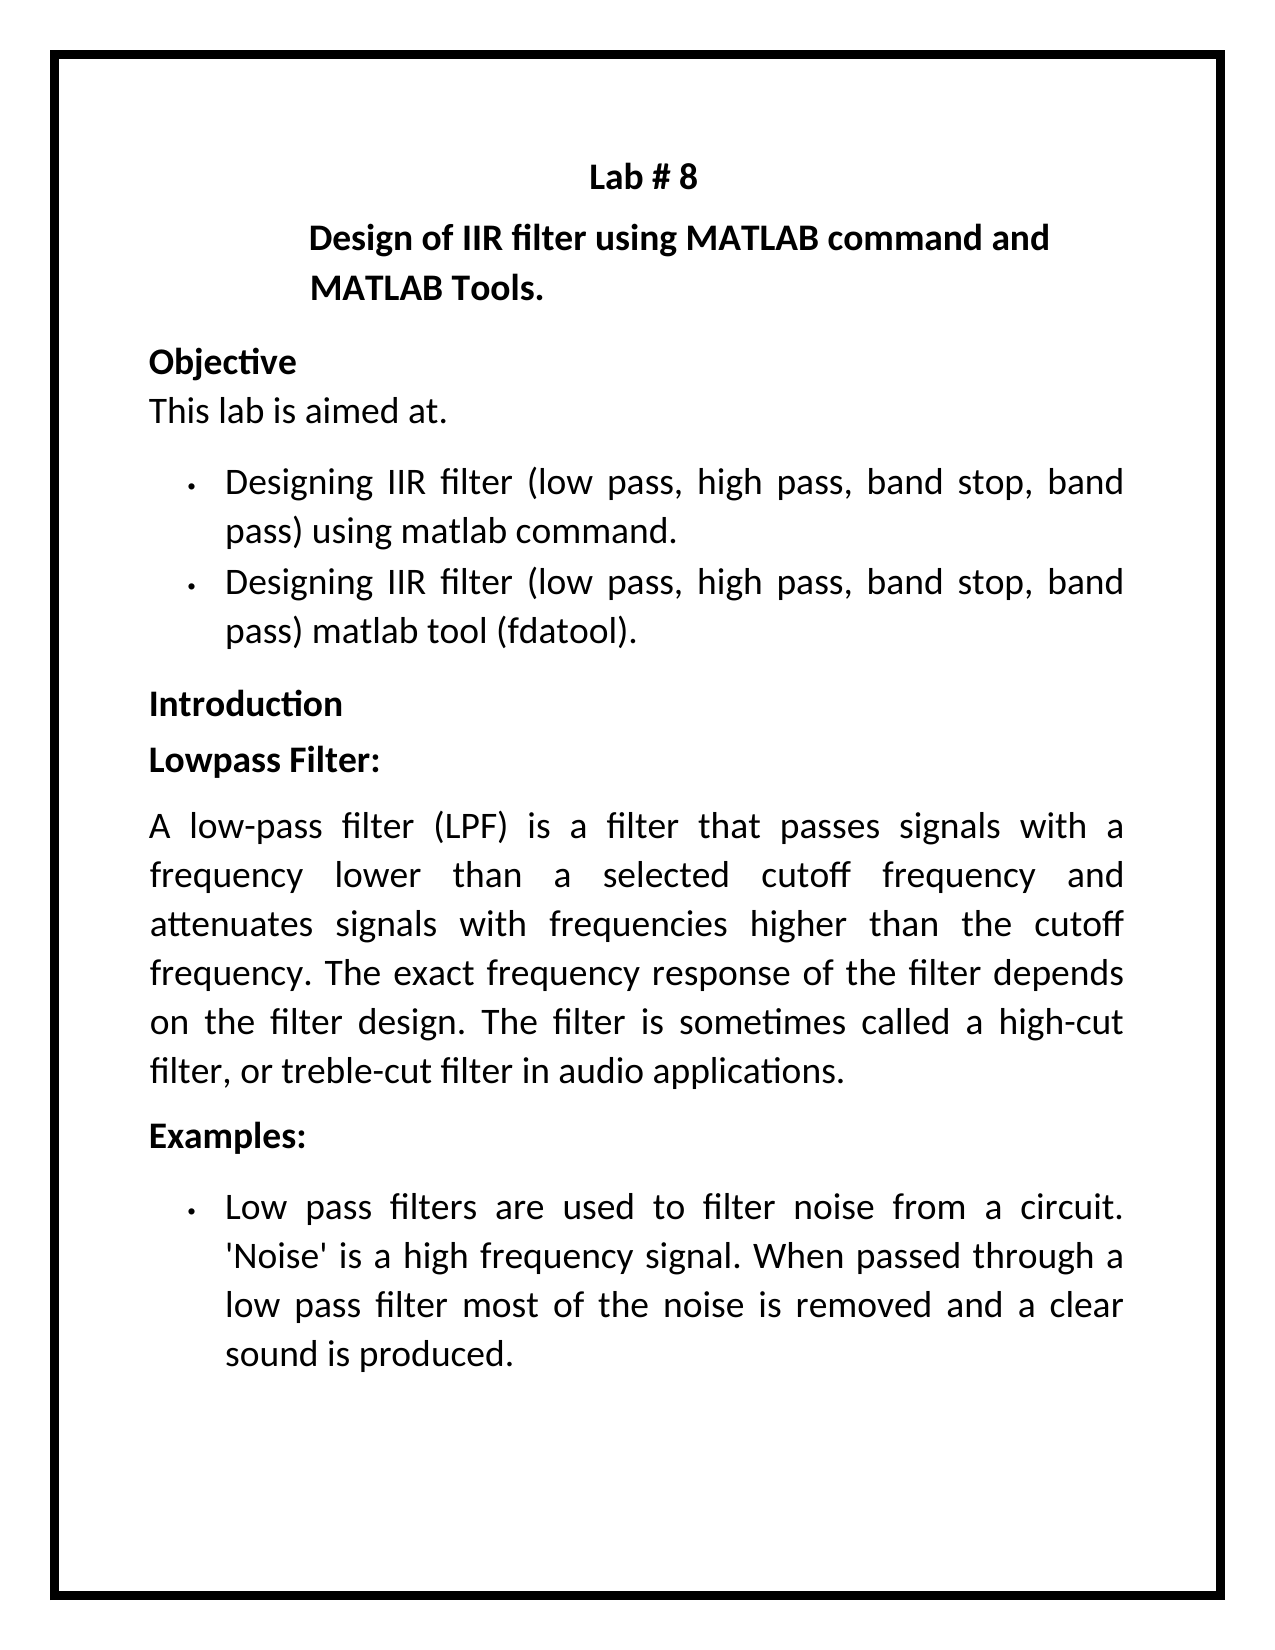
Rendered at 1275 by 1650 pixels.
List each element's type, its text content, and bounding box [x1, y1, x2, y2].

list Designing IIR filter (low pass, high pass, band stop, band pass) using matlab command. [187, 458, 1126, 553]
list Designing IIR filter (low pass, high pass, band stop, band pass) matlab tool (fdatool). [187, 558, 1126, 653]
text Examples: [148, 1112, 487, 1158]
list Low pass filters are used to filter noise from a circuit. 'Noise' is a high frequency signal. When passed through a low pass filter most of the noise is removed and a clear sound is produced. [187, 1183, 1126, 1376]
text Lab # 8 [589, 153, 1126, 198]
subtitle Introduction [148, 680, 1126, 726]
text Design of IIR filter using MATLAB command and MATLAB Tools. [308, 214, 1126, 309]
text Lowpass Filter: [148, 736, 487, 782]
subtitle Objective [148, 338, 1126, 384]
text A low-pass filter (LPF) is a filter that passes signals with a frequency lower than a selected cutoff frequency and attenuates signals with frequencies higher than the cutoff frequency. The exact frequency response of the filter depends on the filter design. The filter is sometimes called a high-cut filter, or treble-cut filter in audio applications. [148, 802, 1126, 1093]
text This lab is aimed at. [148, 387, 1126, 433]
